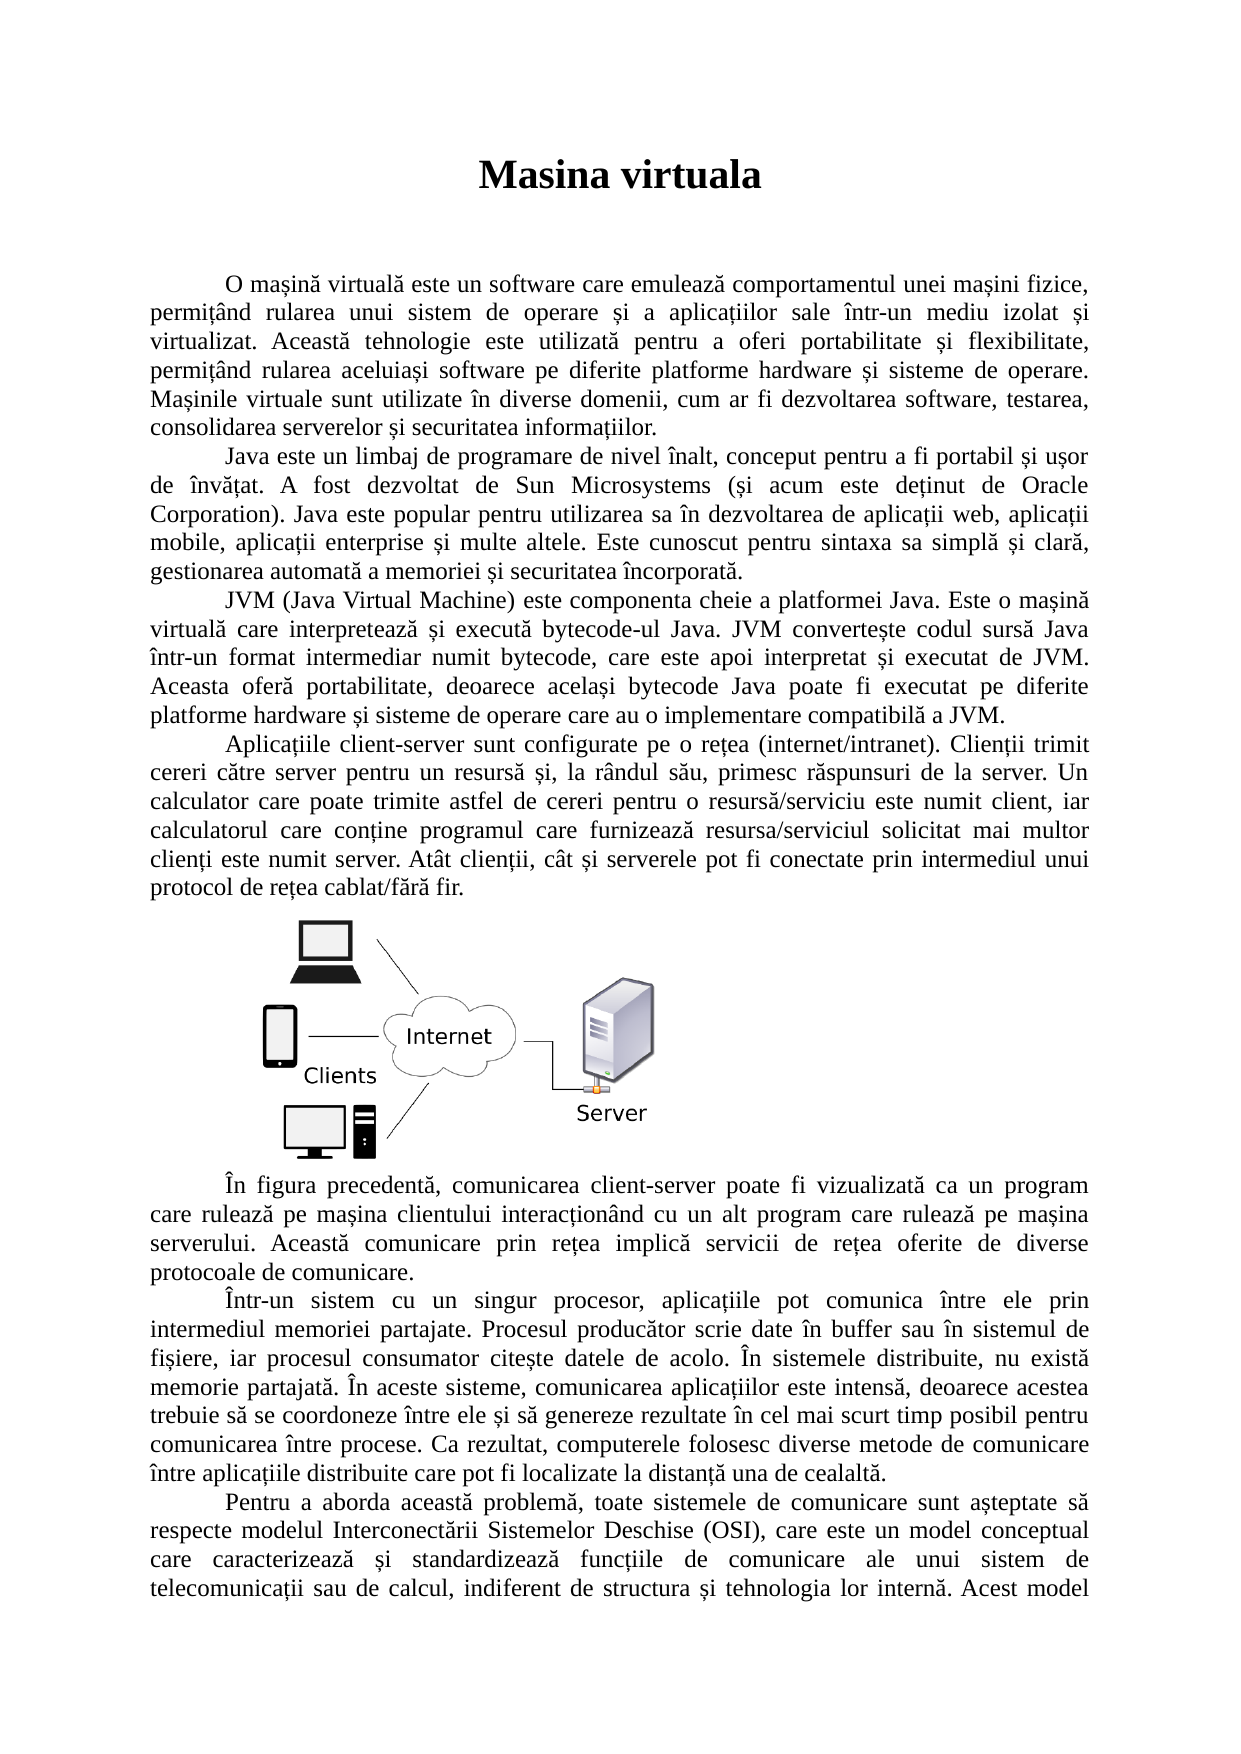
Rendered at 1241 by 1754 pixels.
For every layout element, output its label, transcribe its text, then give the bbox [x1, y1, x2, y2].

text Într-un sistem cu un singur procesor, aplicațiile pot comunica între ele prin intermediul memoriei partajate. Procesul producător scrie date în buffer sau în sistemul de fișiere, iar procesul consumator citește datele de acolo. În sistemele distribuite, nu există memorie partajată. În aceste sisteme, comunicarea aplicațiilor este intensă, deoarece acestea trebuie să se coordoneze între ele și să genereze rezultate în cel mai scurt timp posibil pentru comunicarea între procese. Ca rezultat, computerele folosesc diverse metode de comunicare între aplicațiile distribuite care pot fi localizate la distanță una de cealaltă. [150, 1285, 1090, 1487]
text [150, 1487, 1090, 1602]
text În figura precedentă, comunicarea client-server poate fi vizualizată ca un program care rulează pe mașina clientului interacționând cu un alt program care rulează pe mașina serverului. Această comunicare prin rețea implică servicii de rețea oferite de diverse protocoale de comunicare. [150, 1170, 1090, 1285]
text Java este un limbaj de programare de nivel înalt, conceput pentru a fi portabil și ușor de învățat. A fost dezvoltat de Sun Microsystems (și acum este deținut de Oracle Corporation). Java este popular pentru utilizarea sa în dezvoltarea de aplicații web, aplicații mobile, aplicații enterprise și multe altele. Este cunoscut pentru sintaxa sa simplă și clară, gestionarea automată a memoriei și securitatea încorporată. [150, 441, 1090, 585]
picture [225, 901, 674, 1171]
text O mașină virtuală este un software care emulează comportamentul unei mașini fizice, permițând rularea unui sistem de operare și a aplicațiilor sale într-un mediu izolat și virtualizat. Această tehnologie este utilizată pentru a oferi portabilitate și flexibilitate, permițând rularea aceluiași software pe diferite platforme hardware și sisteme de operare. Mașinile virtuale sunt utilizate în diverse domenii, cum ar fi dezvoltarea software, testarea, consolidarea serverelor și securitatea informațiilor. [150, 269, 1090, 441]
text JVM (Java Virtual Machine) este componenta cheie a platformei Java. Este o mașină virtuală care interpretează și execută bytecode-ul Java. JVM convertește codul sursă Java într-un format intermediar numit bytecode, care este apoi interpretat și executat de JVM. Aceasta oferă portabilitate, deoarece același bytecode Java poate fi executat pe diferite platforme hardware și sisteme de operare care au o implementare compatibilă a JVM. [150, 585, 1090, 729]
text Aplicațiile client-server sunt configurate pe o rețea (internet/intranet). Clienții trimit cereri către server pentru un resursă și, la rândul său, primesc răspunsuri de la server. Un calculator care poate trimite astfel de cereri pentru o resursă/serviciu este numit client, iar calculatorul care conține programul care furnizează resursa/serviciul solicitat mai multor clienți este numit server. Atât clienții, cât și serverele pot fi conectate prin intermediul unui protocol de rețea cablat/fără fir. [150, 729, 1090, 901]
text Masina virtuala [150, 150, 1090, 198]
